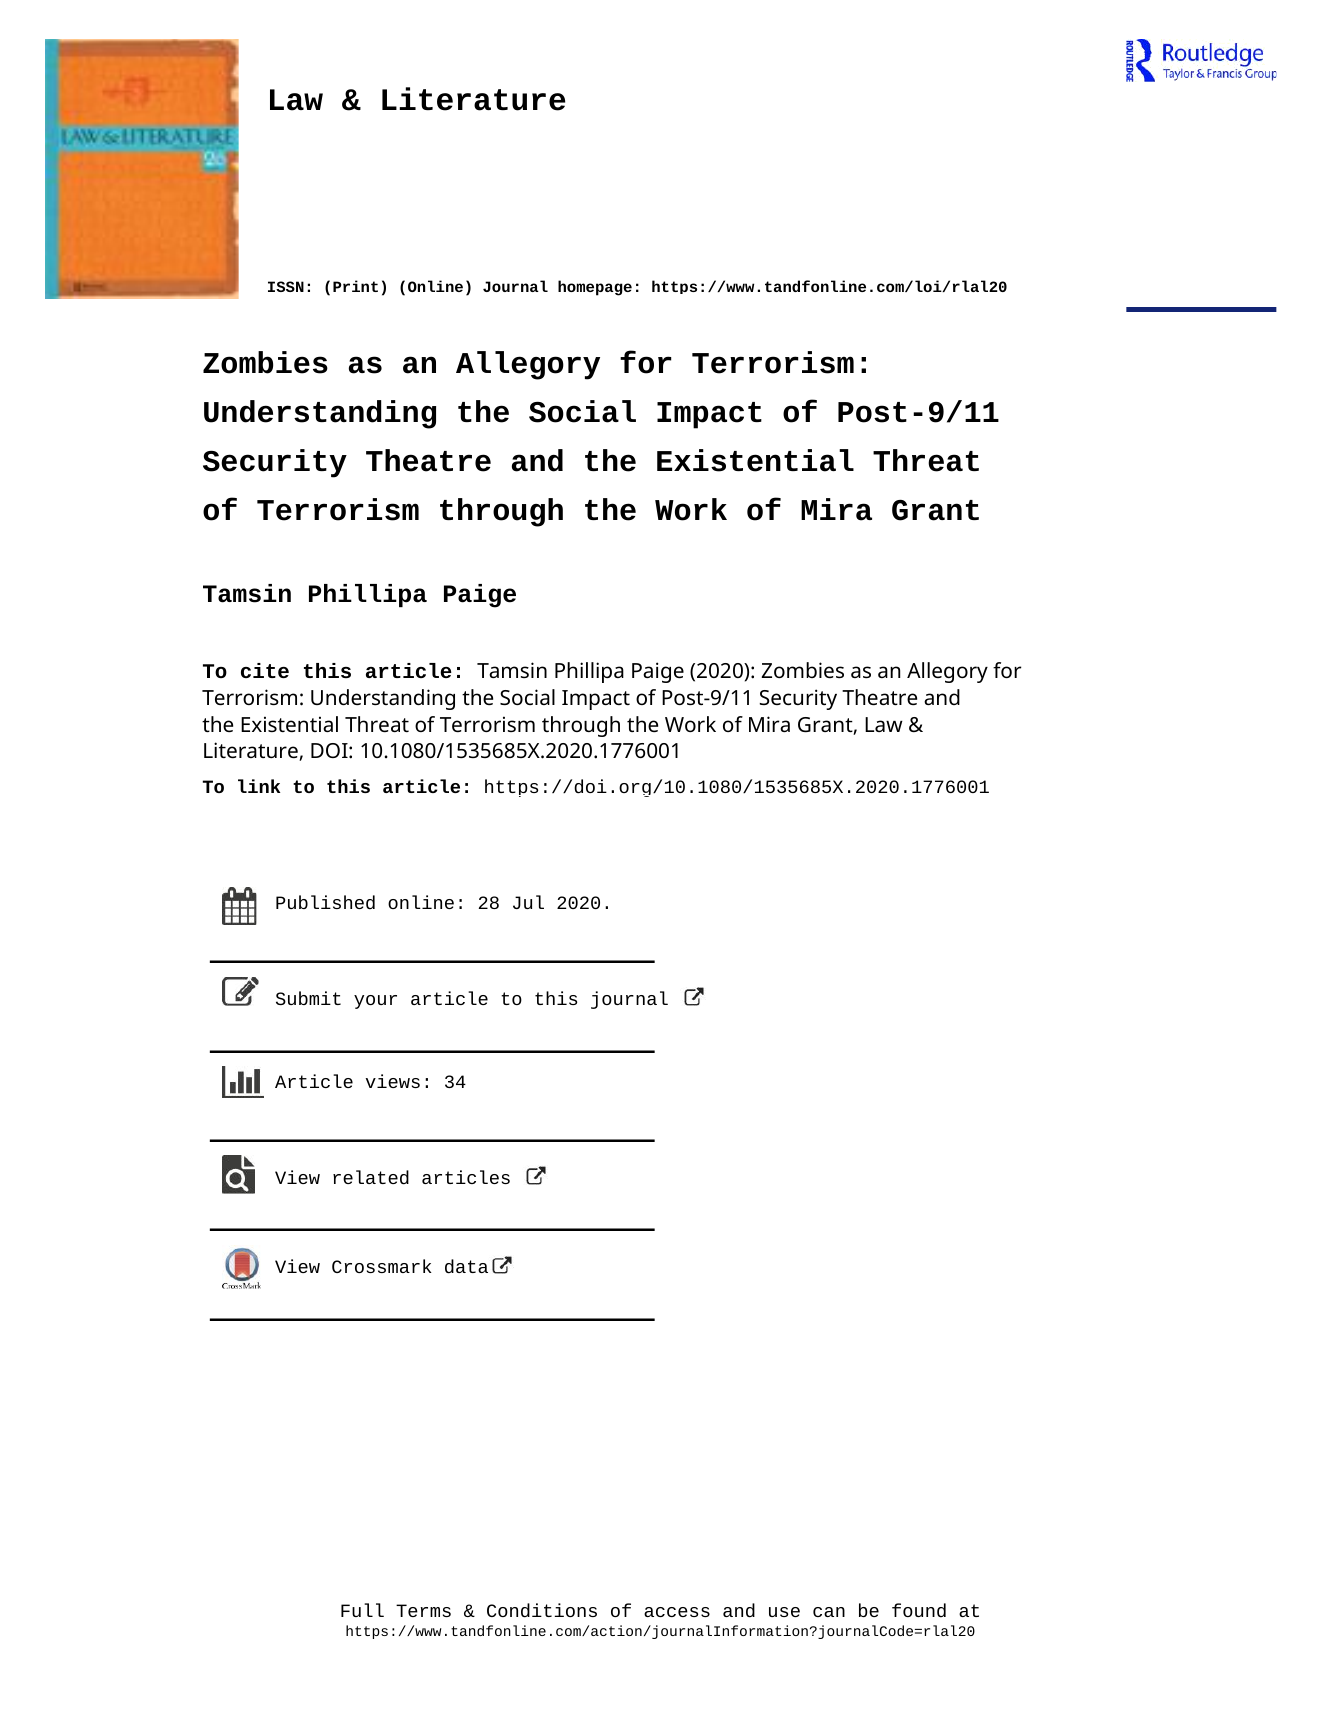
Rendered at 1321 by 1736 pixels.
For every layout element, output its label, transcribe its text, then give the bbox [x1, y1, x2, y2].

text View related articles [275, 1166, 1171, 1190]
text Full Terms & Conditions of access and use can be found at [150, 1602, 1170, 1623]
picture [222, 1245, 261, 1289]
text Submit your article to this journal [275, 987, 1171, 1011]
picture [45, 39, 239, 299]
text Tamsin Phillipa Paige [202, 582, 1171, 610]
picture [488, 1255, 516, 1274]
text Zombies as an Allegory for Terrorism: Understanding the Social Impact of Post-9/11 Security Theatre and the Existential Threat of Terrorism through the Work of Mira Grant [202, 349, 1018, 530]
picture [1126, 39, 1277, 82]
picture [222, 977, 259, 1006]
text Terrorism: Understanding the Social Impact of Post-9/11 Security Theatre and the Existential Threat of Terrorism through the Work of Mira Grant, Law & Literature, DOI: 10.1080/1535685X.2020.1776001 [202, 685, 991, 764]
text Law & Literature [267, 84, 1171, 120]
picture [522, 1165, 550, 1185]
text To link to this article: https://doi.org/10.1080/1535685X.2020.1776001 [202, 778, 1171, 799]
picture [222, 1155, 255, 1194]
picture [1126, 307, 1277, 312]
text Published online: 28 Jul 2020. [275, 894, 1171, 915]
text View Crossmark data [275, 1255, 1171, 1279]
text ISSN: (Print) (Online) Journal homepage: https://www.tandfonline.com/loi/rlal20 [267, 280, 1171, 297]
picture [680, 987, 708, 1006]
picture [222, 887, 257, 925]
picture [222, 1066, 264, 1098]
text To cite this article: Tamsin Phillipa Paige (2020): Zombies as an Allegory for [202, 656, 1171, 685]
text Article views: 34 [275, 1072, 1171, 1094]
text https://www.tandfonline.com/action/journalInformation?journalCode=rlal20 [150, 1624, 1170, 1641]
